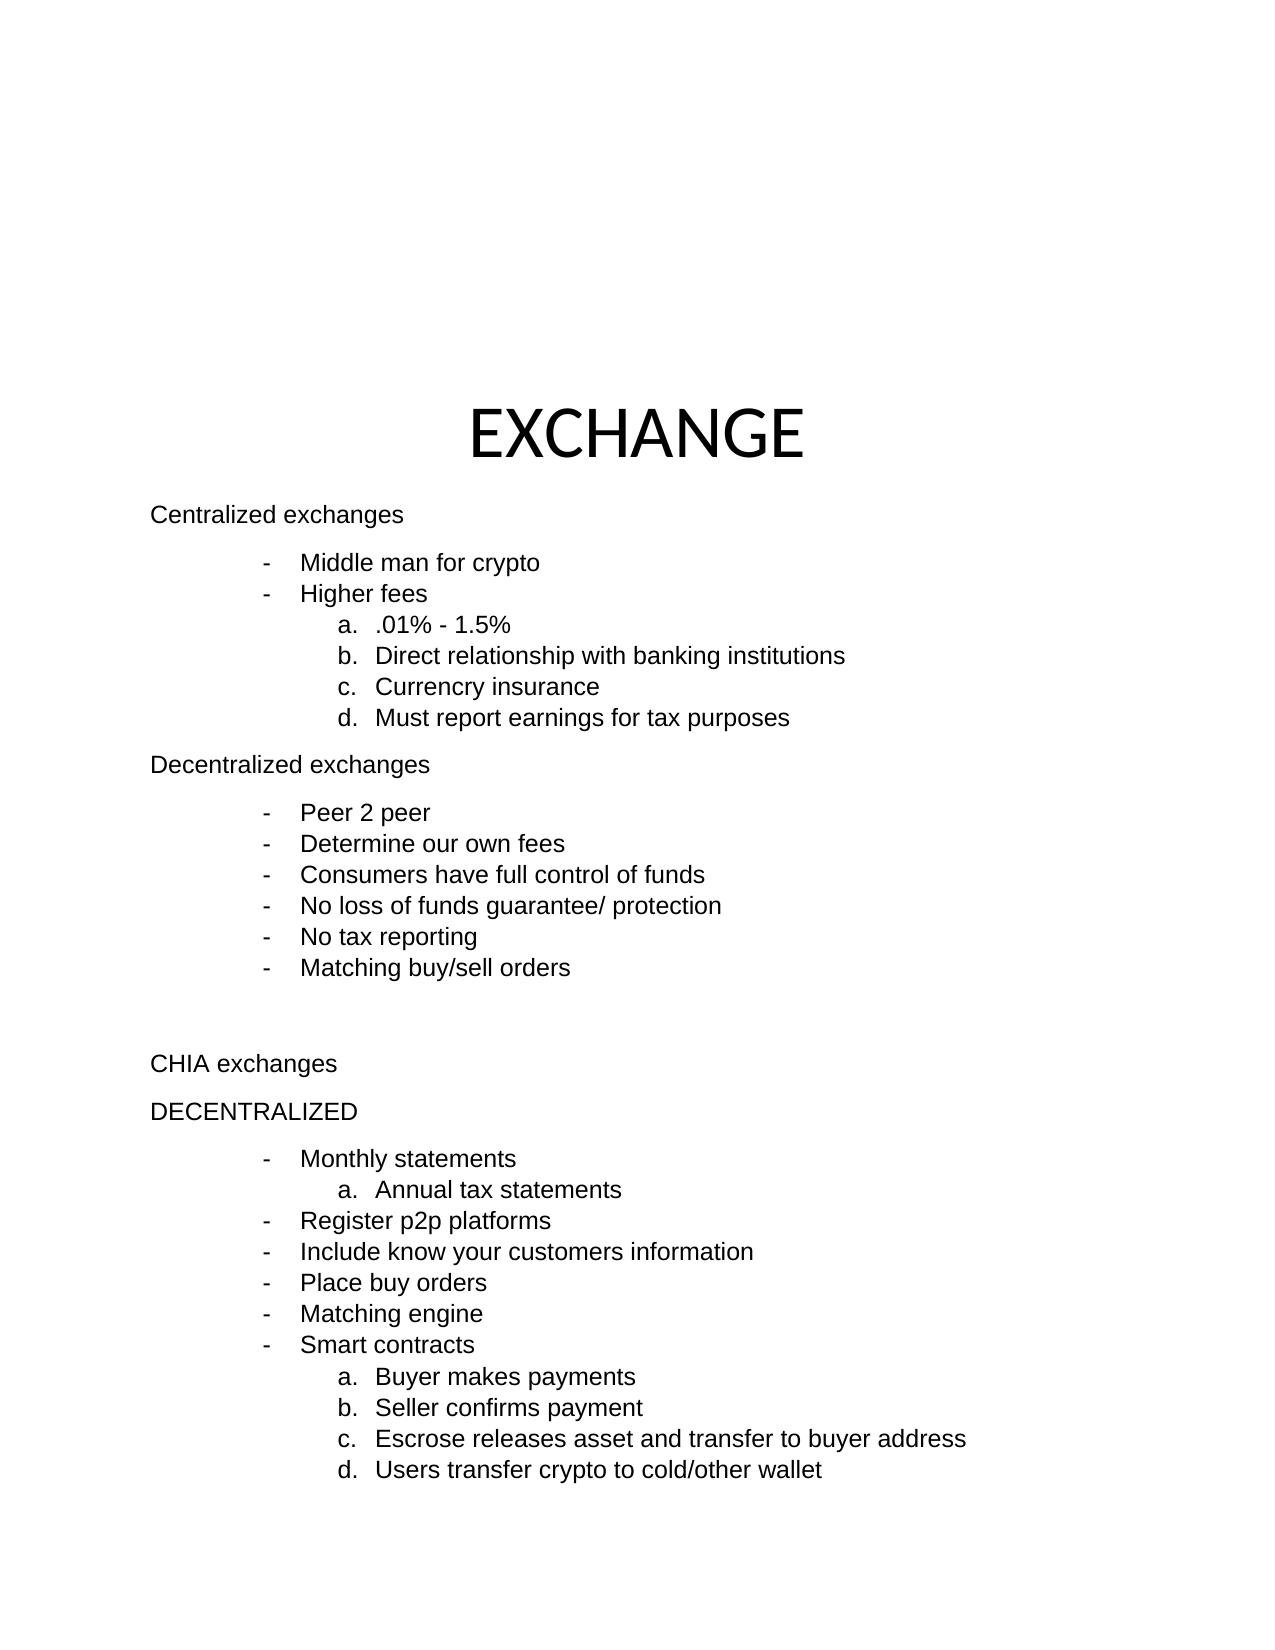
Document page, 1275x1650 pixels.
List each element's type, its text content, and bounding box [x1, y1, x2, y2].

list Annual tax statements [337, 1175, 1125, 1204]
list Escrose releases asset and transfer to buyer address [337, 1424, 1125, 1452]
list No tax reporting [262, 922, 1125, 951]
list No loss of funds guarantee/ protection [262, 891, 1125, 920]
list .01% - 1.5% [337, 610, 1125, 638]
text Decentralized exchanges [150, 751, 1125, 779]
list Matching buy/sell orders [262, 953, 1125, 982]
list Determine our own fees [262, 829, 1125, 858]
text EXCHANGE [150, 384, 1125, 476]
list Matching engine [262, 1299, 1125, 1328]
text Centralized exchanges [150, 500, 1125, 529]
list Higher fees [262, 579, 1125, 607]
list Monthly statements [262, 1144, 1125, 1173]
list Seller confirms payment [337, 1393, 1125, 1421]
list Buyer makes payments [337, 1362, 1125, 1390]
list Peer 2 peer [262, 798, 1125, 827]
text DECENTRALIZED [150, 1097, 1125, 1125]
list Direct relationship with banking institutions [337, 641, 1125, 669]
list Include know your customers information [262, 1237, 1125, 1266]
text CHIA exchanges [150, 1049, 1125, 1078]
list Currencry insurance [337, 672, 1125, 701]
list Consumers have full control of funds [262, 860, 1125, 889]
list Place buy orders [262, 1268, 1125, 1297]
list Must report earnings for tax purposes [337, 703, 1125, 732]
list Smart contracts [262, 1331, 1125, 1359]
list Middle man for crypto [262, 548, 1125, 576]
list Users transfer crypto to cold/other wallet [337, 1455, 1125, 1483]
list Register p2p platforms [262, 1206, 1125, 1235]
